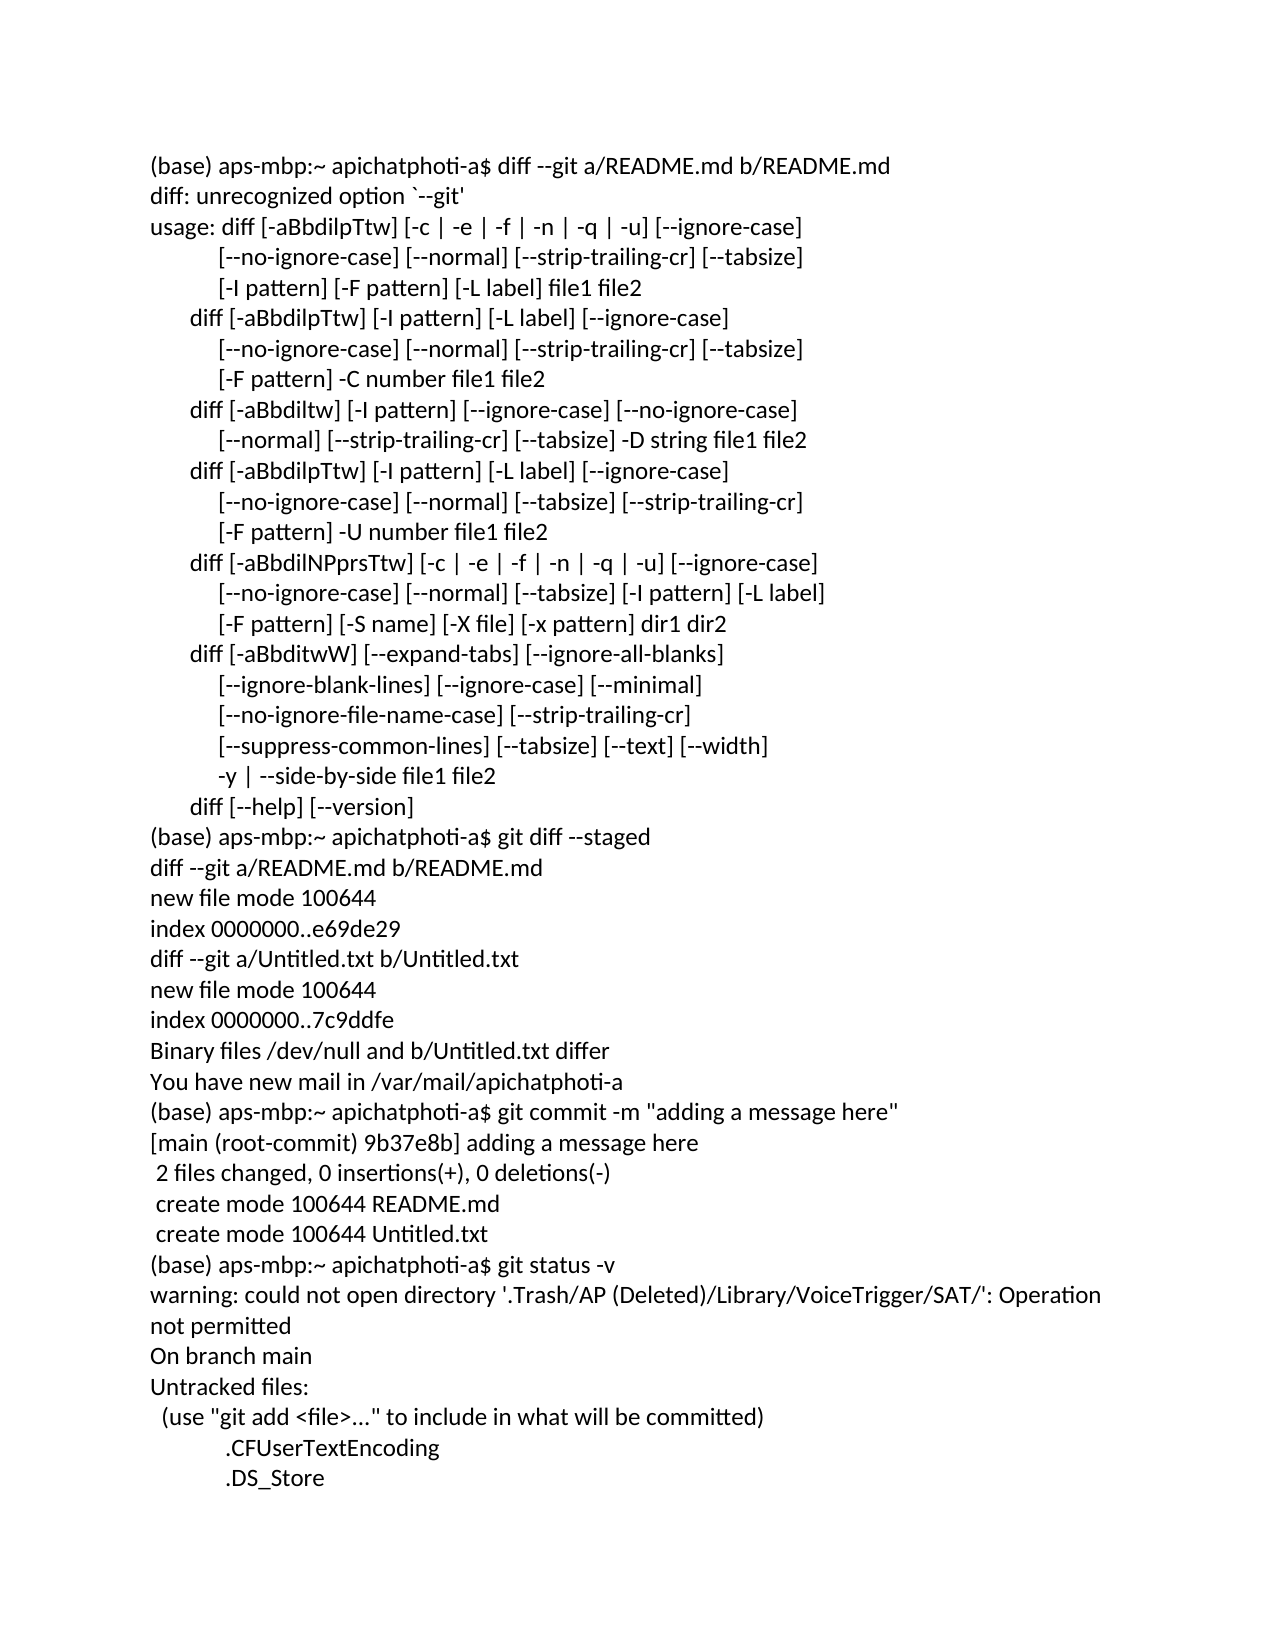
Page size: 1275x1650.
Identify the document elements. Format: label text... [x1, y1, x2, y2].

text [--no-ignore-file-name-case] [--strip-trailing-cr] [150, 699, 1125, 730]
text (base) aps-mbp:~ apichatphoti-a$ diff --git a/README.md b/README.md [150, 150, 1125, 181]
text create mode 100644 Untitled.txt [150, 1218, 1125, 1249]
text On branch main [150, 1340, 1125, 1371]
text (use "git add <file>..." to include in what will be committed) [150, 1401, 1125, 1432]
text diff --git a/README.md b/README.md [150, 852, 1125, 882]
text usage: diff [-aBbdilpTtw] [-c | -e | -f | -n | -q | -u] [--ignore-case] [150, 211, 1125, 242]
text (base) aps-mbp:~ apichatphoti-a$ git commit -m "adding a message here" [150, 1096, 1125, 1127]
text [-I pattern] [-F pattern] [-L label] file1 file2 [150, 272, 1125, 303]
text new file mode 100644 [150, 882, 1125, 913]
text [-F pattern] [-S name] [-X file] [-x pattern] dir1 dir2 [150, 608, 1125, 638]
text .CFUserTextEncoding [150, 1432, 1125, 1462]
text create mode 100644 README.md [150, 1188, 1125, 1218]
text 2 files changed, 0 insertions(+), 0 deletions(-) [150, 1157, 1125, 1188]
text Binary files /dev/null and b/Untitled.txt differ [150, 1035, 1125, 1066]
text (base) aps-mbp:~ apichatphoti-a$ git diff --staged [150, 821, 1125, 852]
text index 0000000..7c9ddfe [150, 1004, 1125, 1035]
text [--normal] [--strip-trailing-cr] [--tabsize] -D string file1 file2 [150, 425, 1125, 455]
text diff [-aBbdiltw] [-I pattern] [--ignore-case] [--no-ignore-case] [150, 394, 1125, 425]
text index 0000000..e69de29 [150, 913, 1125, 943]
text [--suppress-common-lines] [--tabsize] [--text] [--width] [150, 730, 1125, 760]
text diff [-aBbdilNPprsTtw] [-c | -e | -f | -n | -q | -u] [--ignore-case] [150, 547, 1125, 577]
text diff --git a/Untitled.txt b/Untitled.txt [150, 943, 1125, 974]
text [--ignore-blank-lines] [--ignore-case] [--minimal] [150, 669, 1125, 699]
text [--no-ignore-case] [--normal] [--strip-trailing-cr] [--tabsize] [150, 242, 1125, 272]
text [--no-ignore-case] [--normal] [--tabsize] [--strip-trailing-cr] [150, 486, 1125, 516]
text (base) aps-mbp:~ apichatphoti-a$ git status -v [150, 1249, 1125, 1279]
text -y | --side-by-side file1 file2 [150, 760, 1125, 791]
text [-F pattern] -U number file1 file2 [150, 516, 1125, 547]
text [-F pattern] -C number file1 file2 [150, 364, 1125, 394]
text diff [-aBbdilpTtw] [-I pattern] [-L label] [--ignore-case] [150, 303, 1125, 333]
text .DS_Store [150, 1462, 1125, 1493]
text warning: could not open directory '.Trash/AP (Deleted)/Library/VoiceTrigger/SAT/': Operation not permitted [150, 1279, 1125, 1340]
text [--no-ignore-case] [--normal] [--strip-trailing-cr] [--tabsize] [150, 333, 1125, 364]
text diff [-aBbdilpTtw] [-I pattern] [-L label] [--ignore-case] [150, 455, 1125, 486]
text You have new mail in /var/mail/apichatphoti-a [150, 1066, 1125, 1096]
text new file mode 100644 [150, 974, 1125, 1004]
text diff [--help] [--version] [150, 791, 1125, 821]
text diff [-aBbditwW] [--expand-tabs] [--ignore-all-blanks] [150, 638, 1125, 669]
text [main (root-commit) 9b37e8b] adding a message here [150, 1127, 1125, 1157]
text diff: unrecognized option `--git' [150, 181, 1125, 211]
text [--no-ignore-case] [--normal] [--tabsize] [-I pattern] [-L label] [150, 577, 1125, 608]
text Untracked files: [150, 1371, 1125, 1401]
